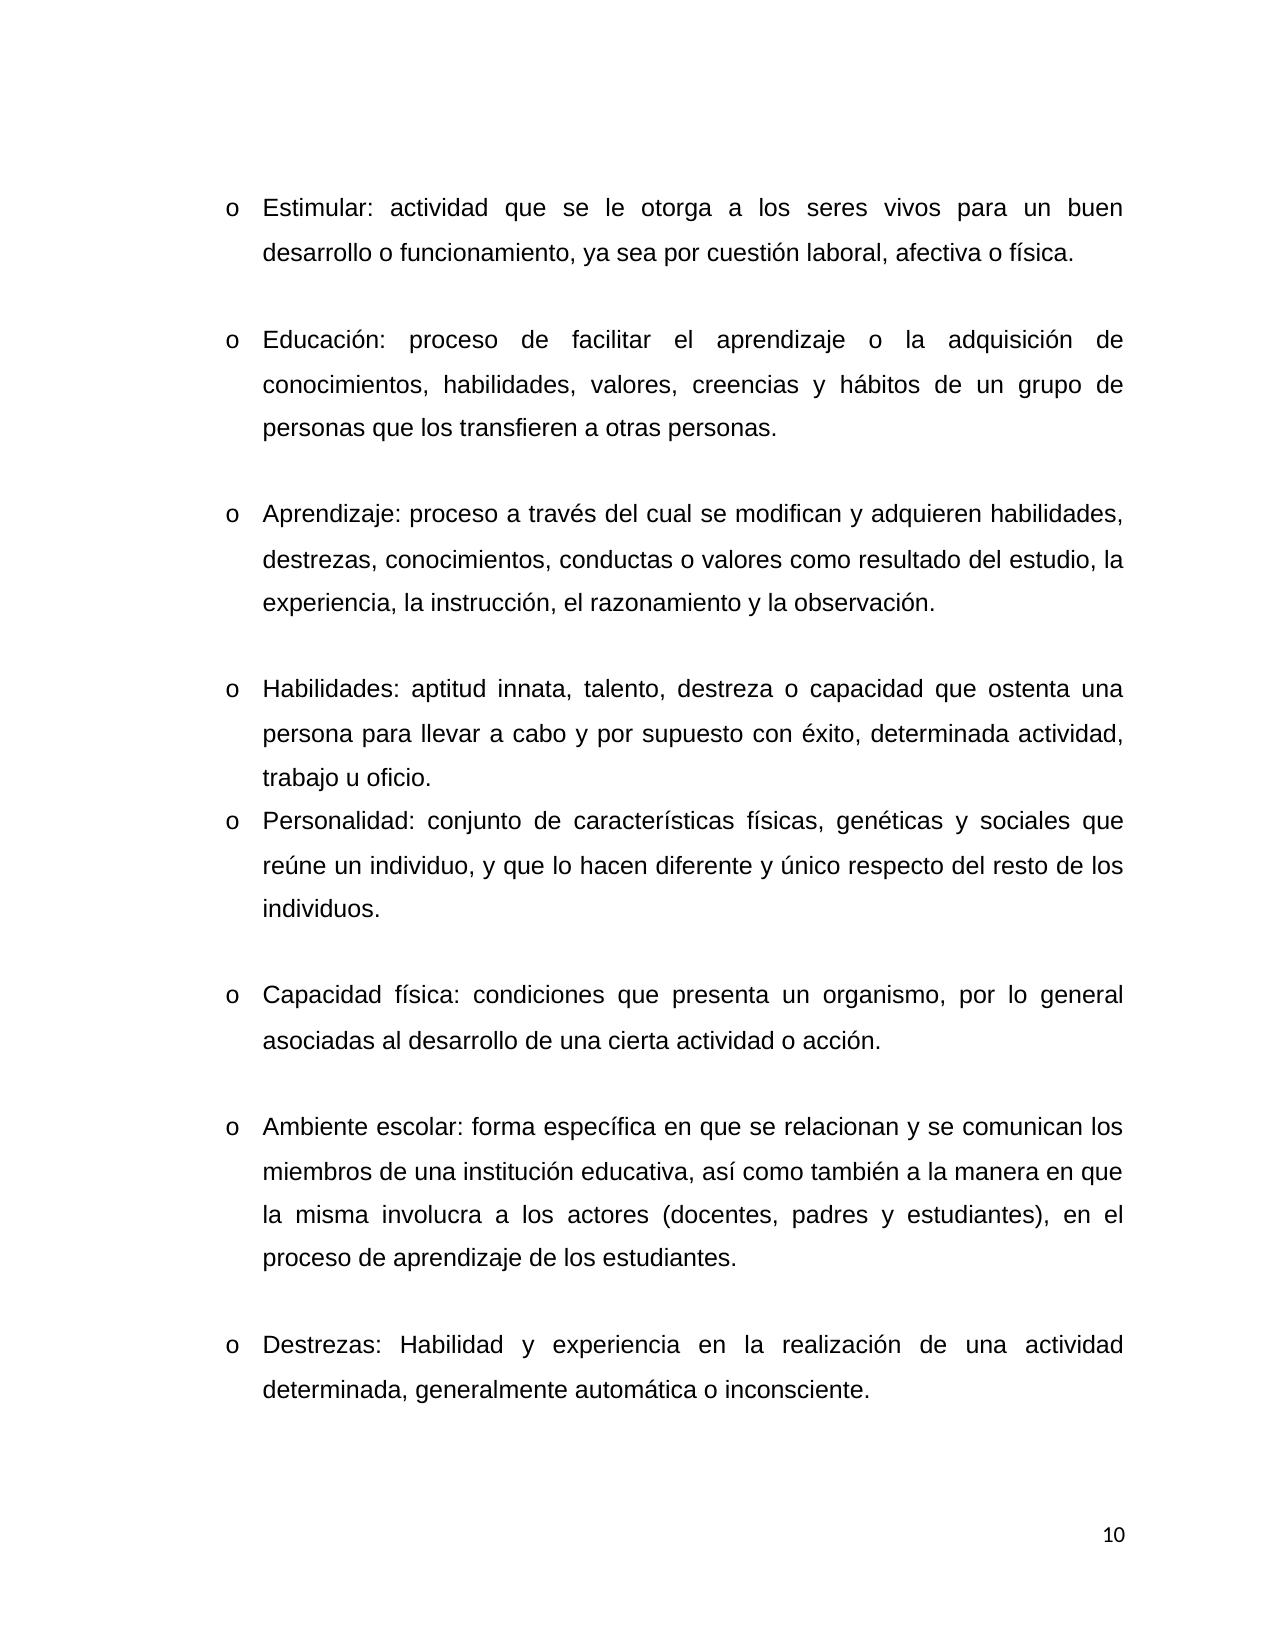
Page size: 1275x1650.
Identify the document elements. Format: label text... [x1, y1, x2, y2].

list Aprendizaje: proceso a través del cual se modifican y adquieren habilidades, destrezas, conocimientos, conductas o valores como resultado del estudio, la experiencia, la instrucción, el razonamiento y la observación. [225, 499, 1125, 617]
list Estimular: actividad que se le otorga a los seres vivos para un buen desarrollo o funcionamiento, ya sea por cuestión laboral, afectiva o física. [225, 193, 1125, 267]
list Capacidad física: condiciones que presenta un organismo, por lo general asociadas al desarrollo de una cierta actividad o acción. [225, 980, 1125, 1054]
list Destrezas: Habilidad y experiencia en la realización de una actividad determinada, generalmente automática o inconsciente. [225, 1330, 1125, 1404]
list Personalidad: conjunto de características físicas, genéticas y sociales que reúne un individuo, y que lo hacen diferente y único respecto del resto de los individuos. [225, 806, 1125, 923]
list Ambiente escolar: forma específica en que se relacionan y se comunican los miembros de una institución educativa, así como también a la manera en que la misma involucra a los actores (docentes, padres y estudiantes), en el proceso de aprendizaje de los estudiantes. [225, 1112, 1125, 1272]
list Educación: proceso de facilitar el aprendizaje o la adquisición de conocimientos, habilidades, valores, creencias y hábitos de un grupo de personas que los transfieren a otras personas. [225, 325, 1125, 442]
list Habilidades: aptitud innata, talento, destreza o capacidad que ostenta una persona para llevar a cabo y por supuesto con éxito, determinada actividad, trabajo u oficio. [225, 674, 1125, 791]
